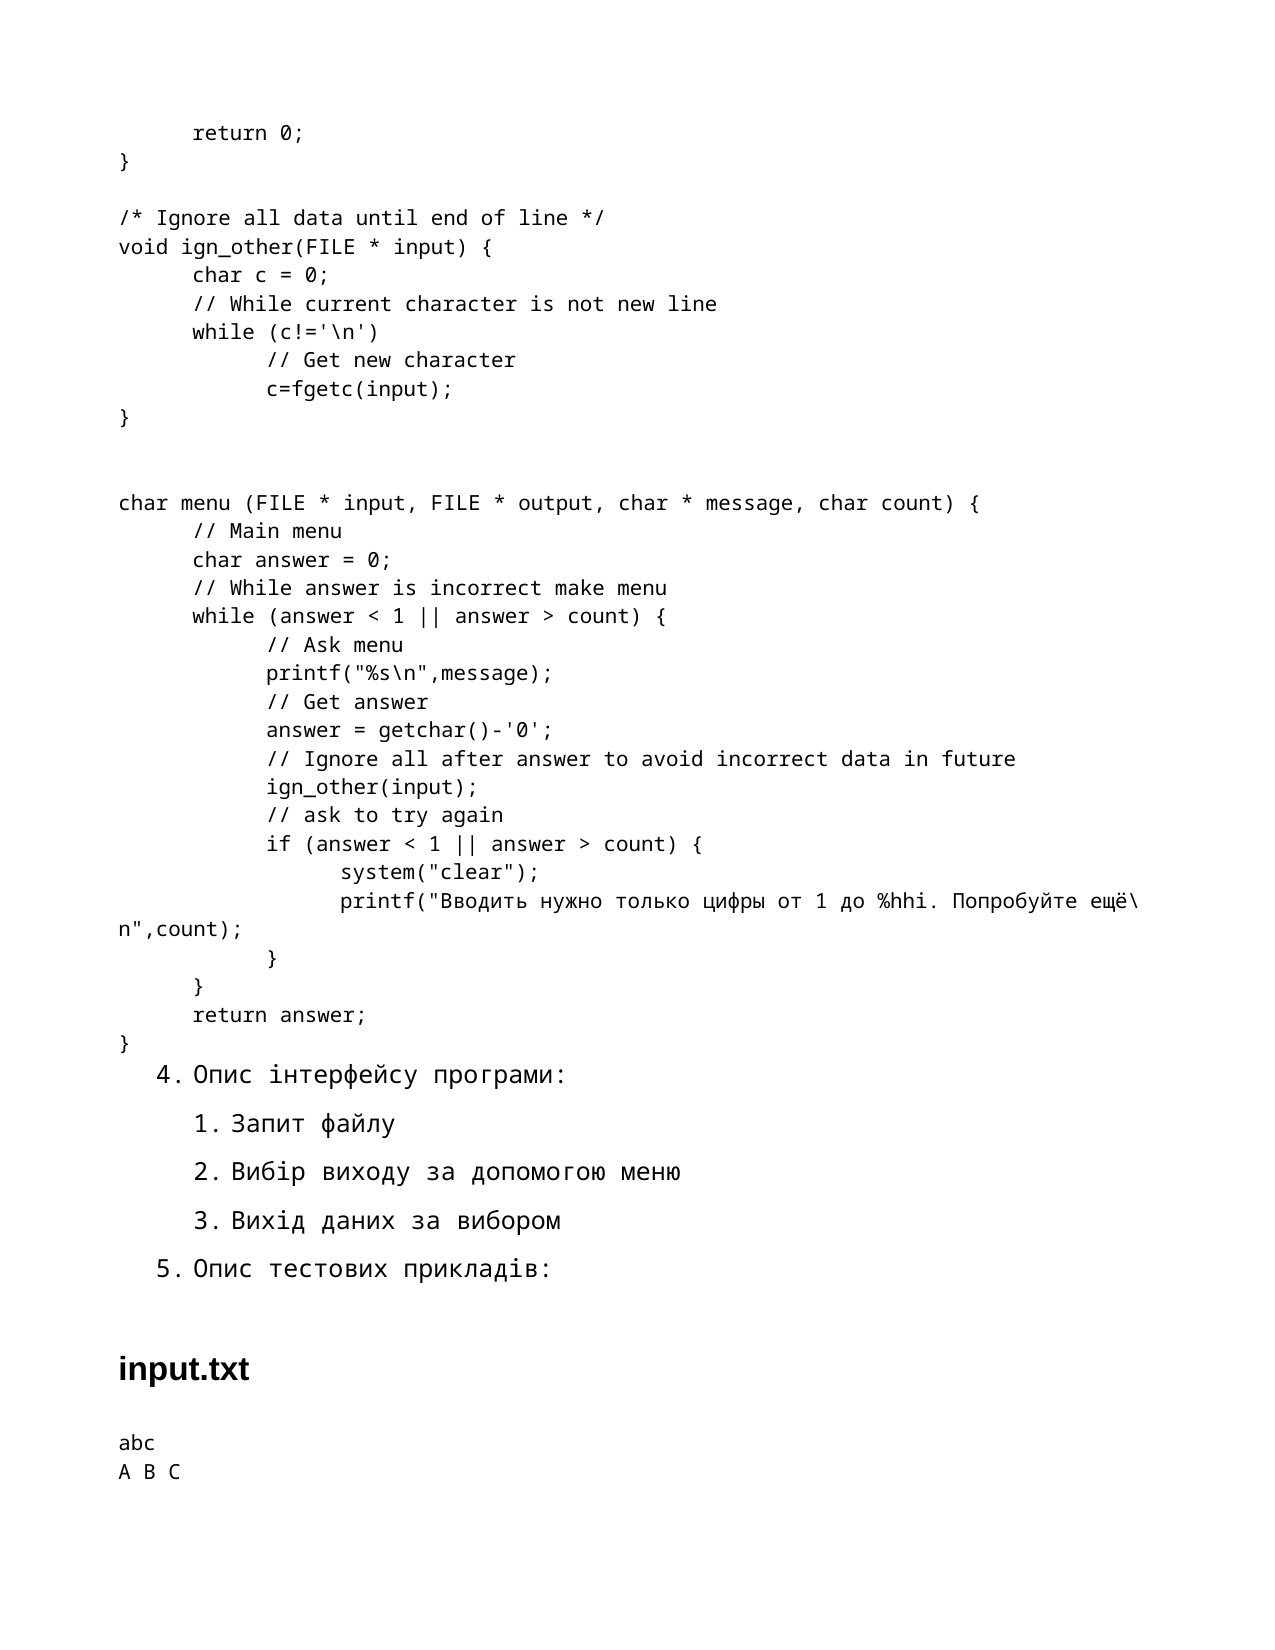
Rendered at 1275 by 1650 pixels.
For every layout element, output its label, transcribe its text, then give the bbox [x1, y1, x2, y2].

list Опис інтерфейсу програми: [156, 1057, 1157, 1091]
text // Ask menu [118, 630, 1157, 658]
list Вихід даних за вибором [193, 1202, 1157, 1237]
text } [118, 1028, 1157, 1057]
list Запит файлу [193, 1105, 1157, 1139]
text if (answer < 1 || answer > count) { [118, 829, 1157, 857]
text char c = 0; [118, 260, 1157, 289]
text while (answer < 1 || answer > count) { [118, 602, 1157, 630]
list Опис тестових прикладів: [156, 1251, 1157, 1285]
text } [118, 971, 1157, 1000]
list Вибір виходу за допомогою меню [193, 1154, 1157, 1188]
text abc [118, 1428, 1157, 1457]
text char answer = 0; [118, 545, 1157, 573]
text A B C [118, 1457, 1157, 1485]
text void ign_other(FILE * input) { [118, 232, 1157, 260]
text system("clear"); [118, 857, 1157, 886]
text } [118, 402, 1157, 431]
text } [118, 147, 1157, 175]
text // Ignore all after answer to avoid incorrect data in future [118, 744, 1157, 772]
text // ask to try again [118, 801, 1157, 829]
text ign_other(input); [118, 772, 1157, 801]
text c=fgetc(input); [118, 374, 1157, 402]
text // Get answer [118, 687, 1157, 715]
text } [118, 943, 1157, 971]
text // Get new character [118, 346, 1157, 374]
text return answer; [118, 1000, 1157, 1028]
text // Main menu [118, 516, 1157, 545]
text // While current character is not new line [118, 289, 1157, 317]
subtitle input.txt [118, 1349, 1157, 1387]
text answer = getchar()-'0'; [118, 715, 1157, 744]
text char menu (FILE * input, FILE * output, char * message, char count) { [118, 488, 1157, 516]
text return 0; [118, 118, 1157, 147]
text // While answer is incorrect make menu [118, 573, 1157, 602]
text /* Ignore all data until end of line */ [118, 203, 1157, 232]
text printf("Вводить нужно только цифры от 1 до %hhi. Попробуйте ещё\n",count); [118, 886, 1157, 943]
text printf("%s\n",message); [118, 658, 1157, 687]
text while (c!='\n') [118, 317, 1157, 346]
